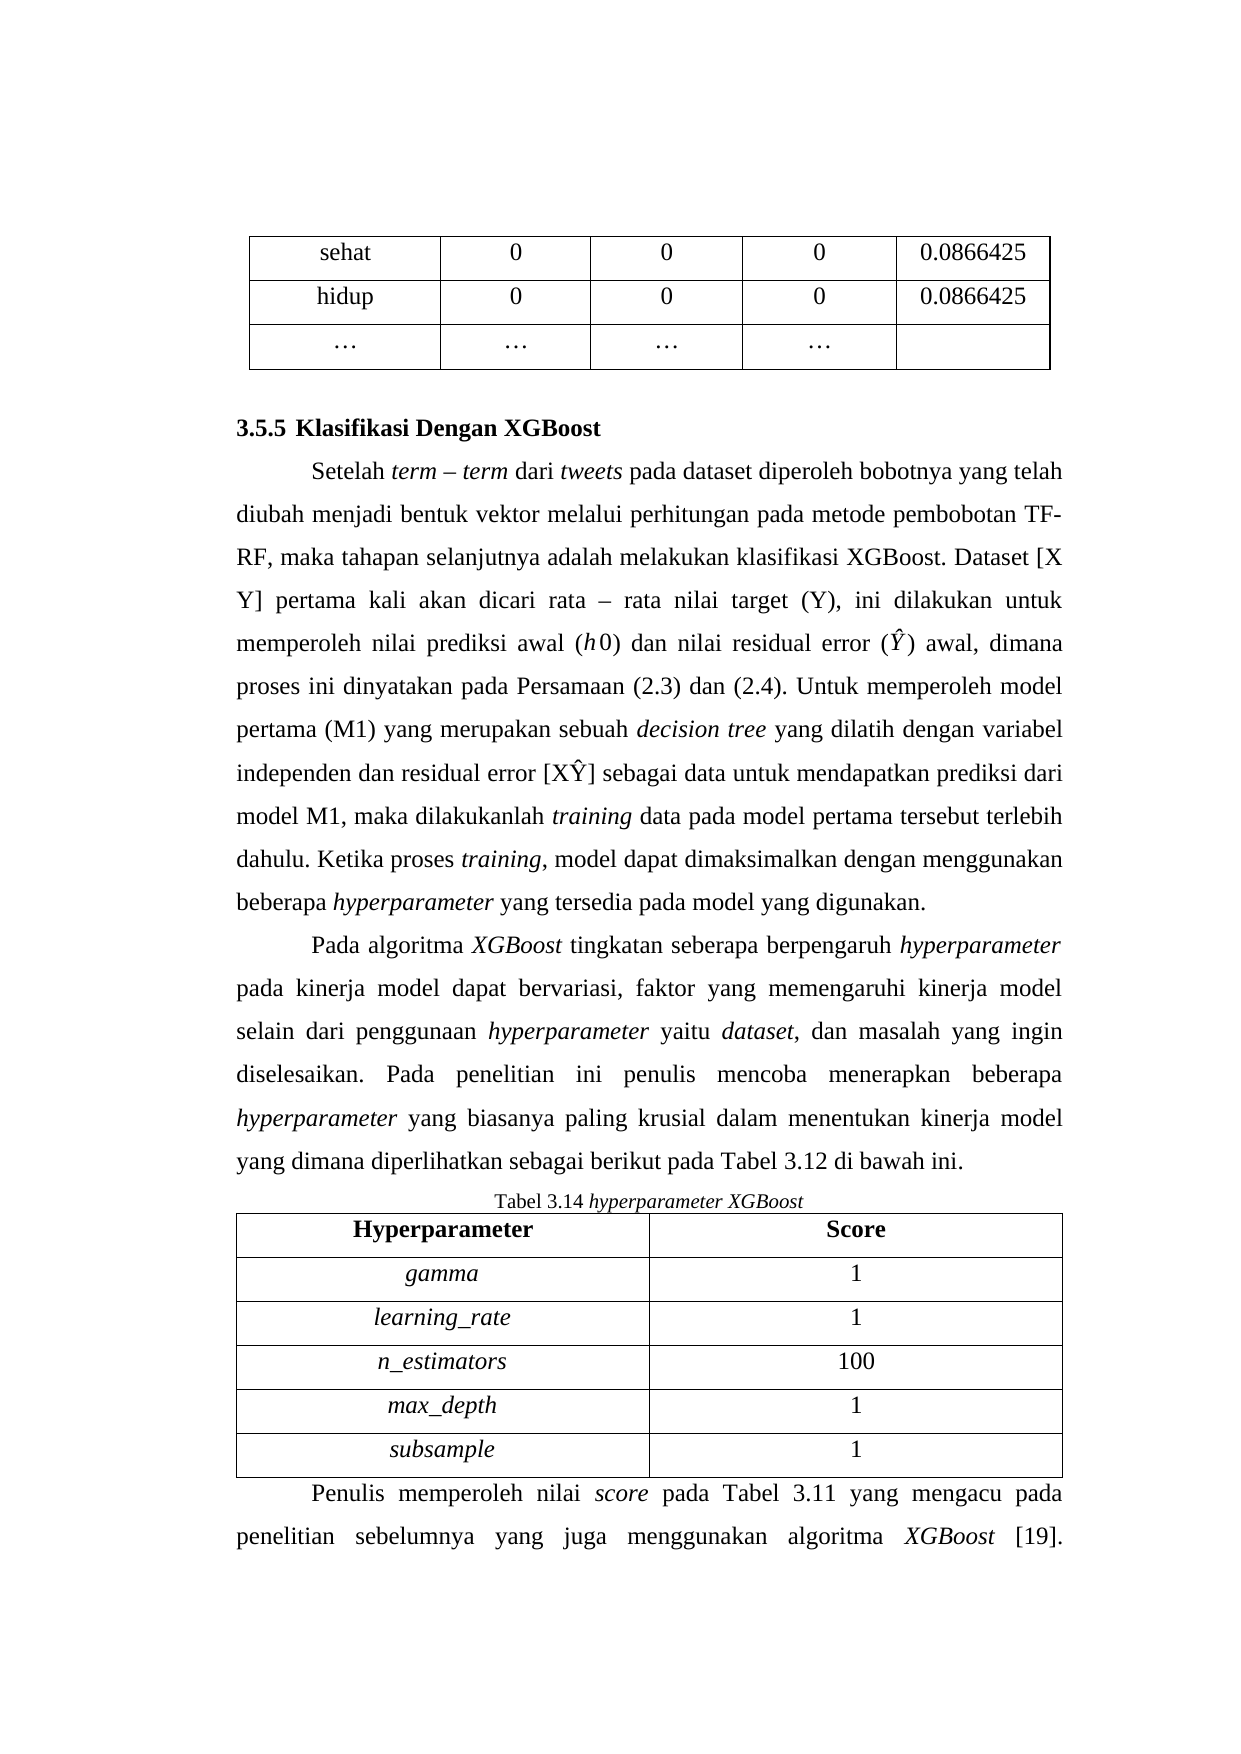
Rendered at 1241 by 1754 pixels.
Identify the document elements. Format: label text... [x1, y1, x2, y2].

table_cell max_depth [237, 1390, 649, 1433]
table_cell 0 [441, 237, 590, 280]
table_cell 0 [441, 281, 590, 324]
table_cell … [591, 325, 742, 368]
table_cell 100 [650, 1346, 1062, 1389]
table_header Score [650, 1214, 1062, 1257]
table_cell … [743, 325, 896, 368]
table_cell learning_rate [237, 1302, 649, 1345]
table_cell [897, 325, 1049, 368]
text Setelah term – term dari tweets pada dataset diperoleh bobotnya yang telah diubah menjadi bentuk vektor melalui perhitungan pada metode pembobotan TF-RF, maka tahapan selanjutnya adalah melakukan klasifikasi XGBoost. Dataset [X Y] pertama kali akan dicari rata – rata nilai target (Y), ini dilakukan untuk memperoleh nilai prediksi awal () dan nilai residual error () awal, dimana proses ini dinyatakan pada Persamaan (2.3) dan (2.4). Untuk memperoleh model pertama (M1) yang merupakan sebuah decision tree yang dilatih dengan variabel independen dan residual error [XŶ] sebagai data untuk mendapatkan prediksi dari model M1, maka dilakukanlah training data pada model pertama tersebut terlebih dahulu. Ketika proses training, model dapat dimaksimalkan dengan menggunakan beberapa hyperparameter yang tersedia pada model yang digunakan. [236, 456, 1063, 916]
table_cell 1 [650, 1258, 1062, 1301]
table_cell … [441, 325, 590, 368]
table_cell 0.0866425 [897, 237, 1049, 280]
table_cell sehat [250, 237, 440, 280]
text Pada algoritma XGBoost tingkatan seberapa berpengaruh hyperparameter pada kinerja model dapat bervariasi, faktor yang memengaruhi kinerja model selain dari penggunaan hyperparameter yaitu dataset, dan masalah yang ingin diselesaikan. Pada penelitian ini penulis mencoba menerapkan beberapa hyperparameter yang biasanya paling krusial dalam menentukan kinerja model yang dimana diperlihatkan sebagai berikut pada Tabel 3.12 di bawah ini. [236, 930, 1063, 1174]
table_cell … [250, 325, 440, 368]
subtitle Klasifikasi Dengan XGBoost [236, 413, 1063, 441]
table_cell subsample [237, 1434, 649, 1477]
table_cell 1 [650, 1434, 1062, 1477]
table_header Hyperparameter [237, 1214, 649, 1257]
table_cell 0 [743, 237, 896, 280]
table_cell 0 [743, 281, 896, 324]
table_cell 0.0866425 [897, 281, 1049, 324]
table_cell n_estimators [237, 1346, 649, 1389]
table_cell gamma [237, 1258, 649, 1301]
table_cell hidup [250, 281, 440, 324]
table_cell 0 [591, 237, 742, 280]
table_cell 1 [650, 1390, 1062, 1433]
table_cell 1 [650, 1302, 1062, 1345]
table_cell 0 [591, 281, 742, 324]
